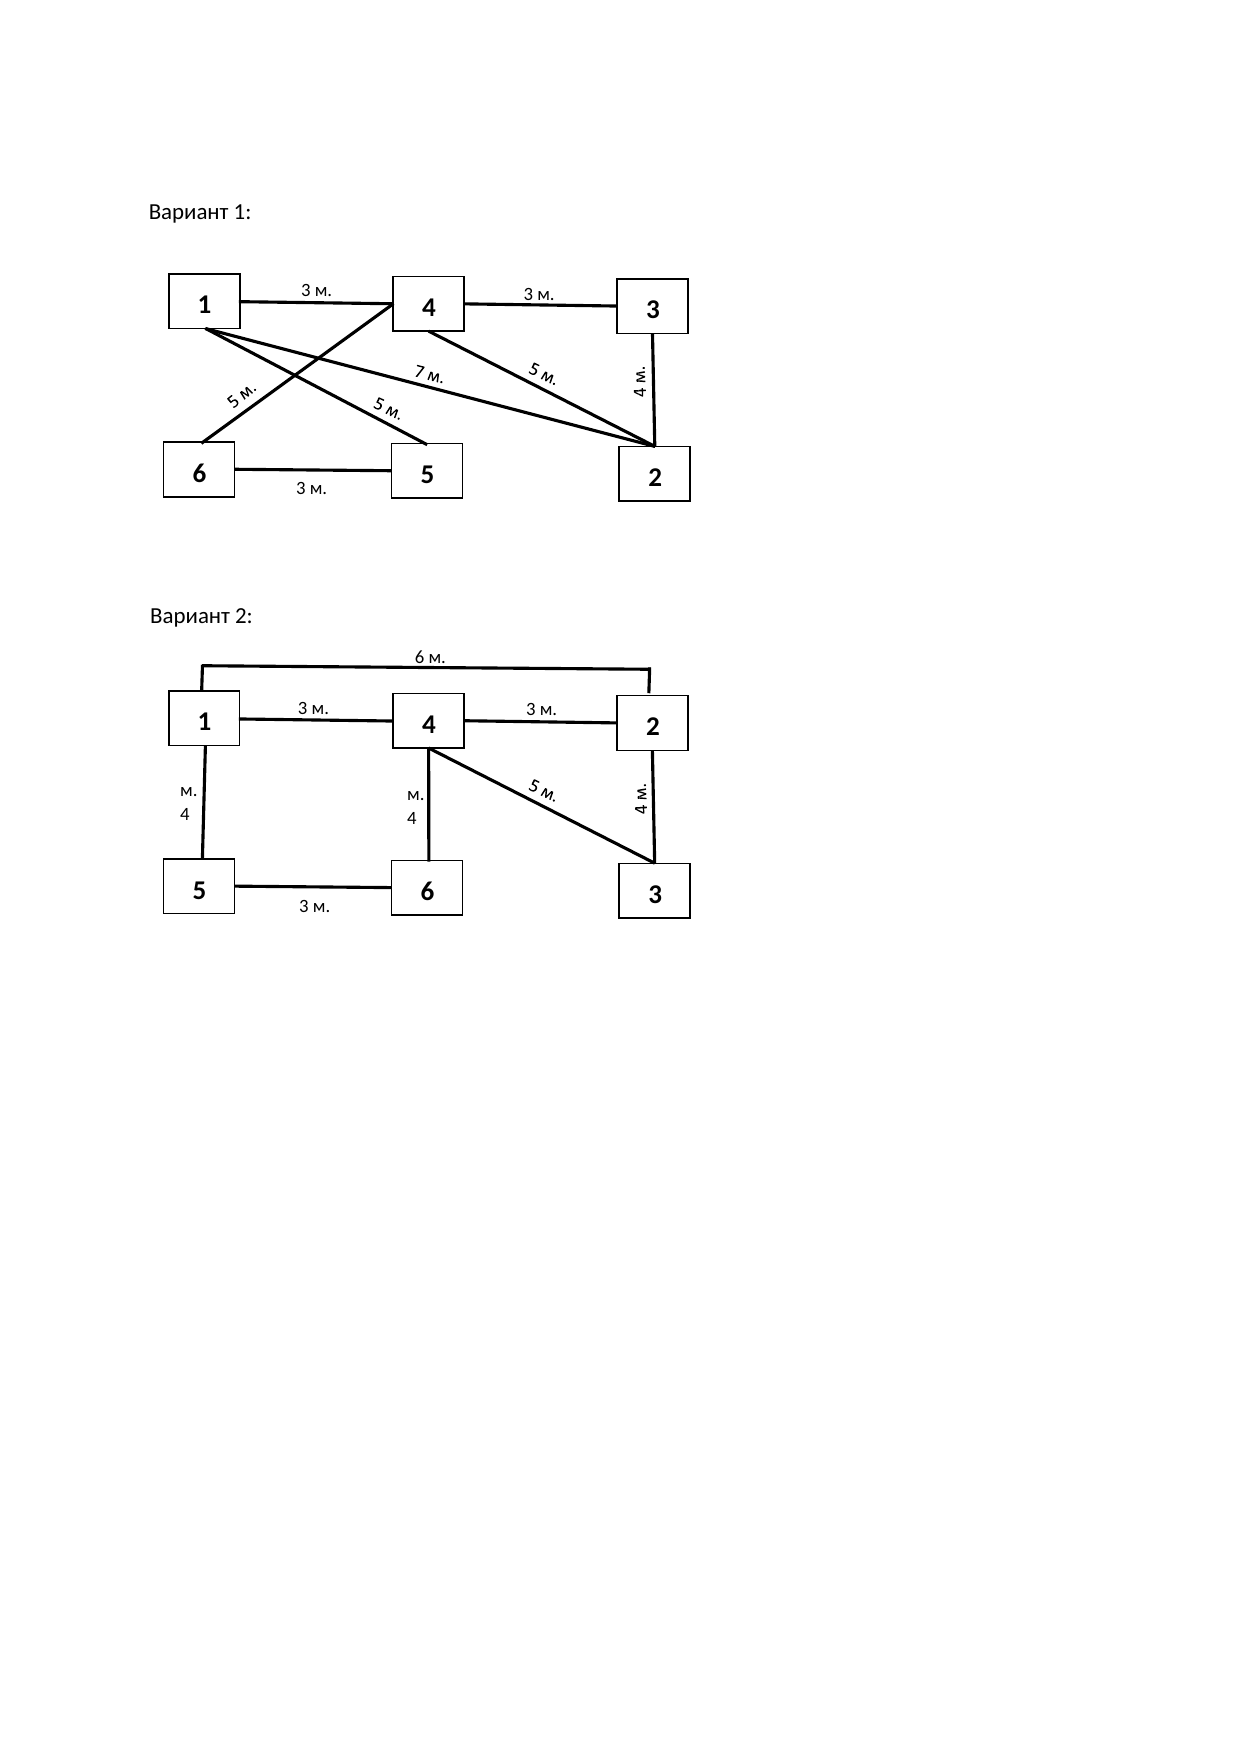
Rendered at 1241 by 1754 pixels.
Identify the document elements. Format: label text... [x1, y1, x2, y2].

picture [355, 385, 421, 436]
picture [397, 356, 462, 397]
picture [283, 890, 346, 923]
picture [164, 867, 234, 906]
picture [510, 350, 576, 401]
picture [212, 367, 275, 423]
picture [393, 701, 464, 740]
picture [628, 768, 658, 829]
picture [169, 698, 239, 737]
picture [392, 868, 462, 907]
text Вариант 1: [148, 197, 1090, 225]
picture [510, 767, 576, 818]
picture [618, 286, 688, 325]
picture [393, 284, 464, 323]
picture [508, 278, 570, 310]
picture [627, 351, 657, 412]
picture [169, 281, 239, 321]
picture [620, 454, 690, 493]
picture [392, 451, 462, 490]
picture [617, 703, 688, 742]
picture [620, 871, 690, 910]
picture [280, 471, 342, 505]
picture [404, 773, 431, 833]
picture [177, 769, 204, 830]
picture [510, 692, 572, 725]
picture [164, 450, 234, 489]
